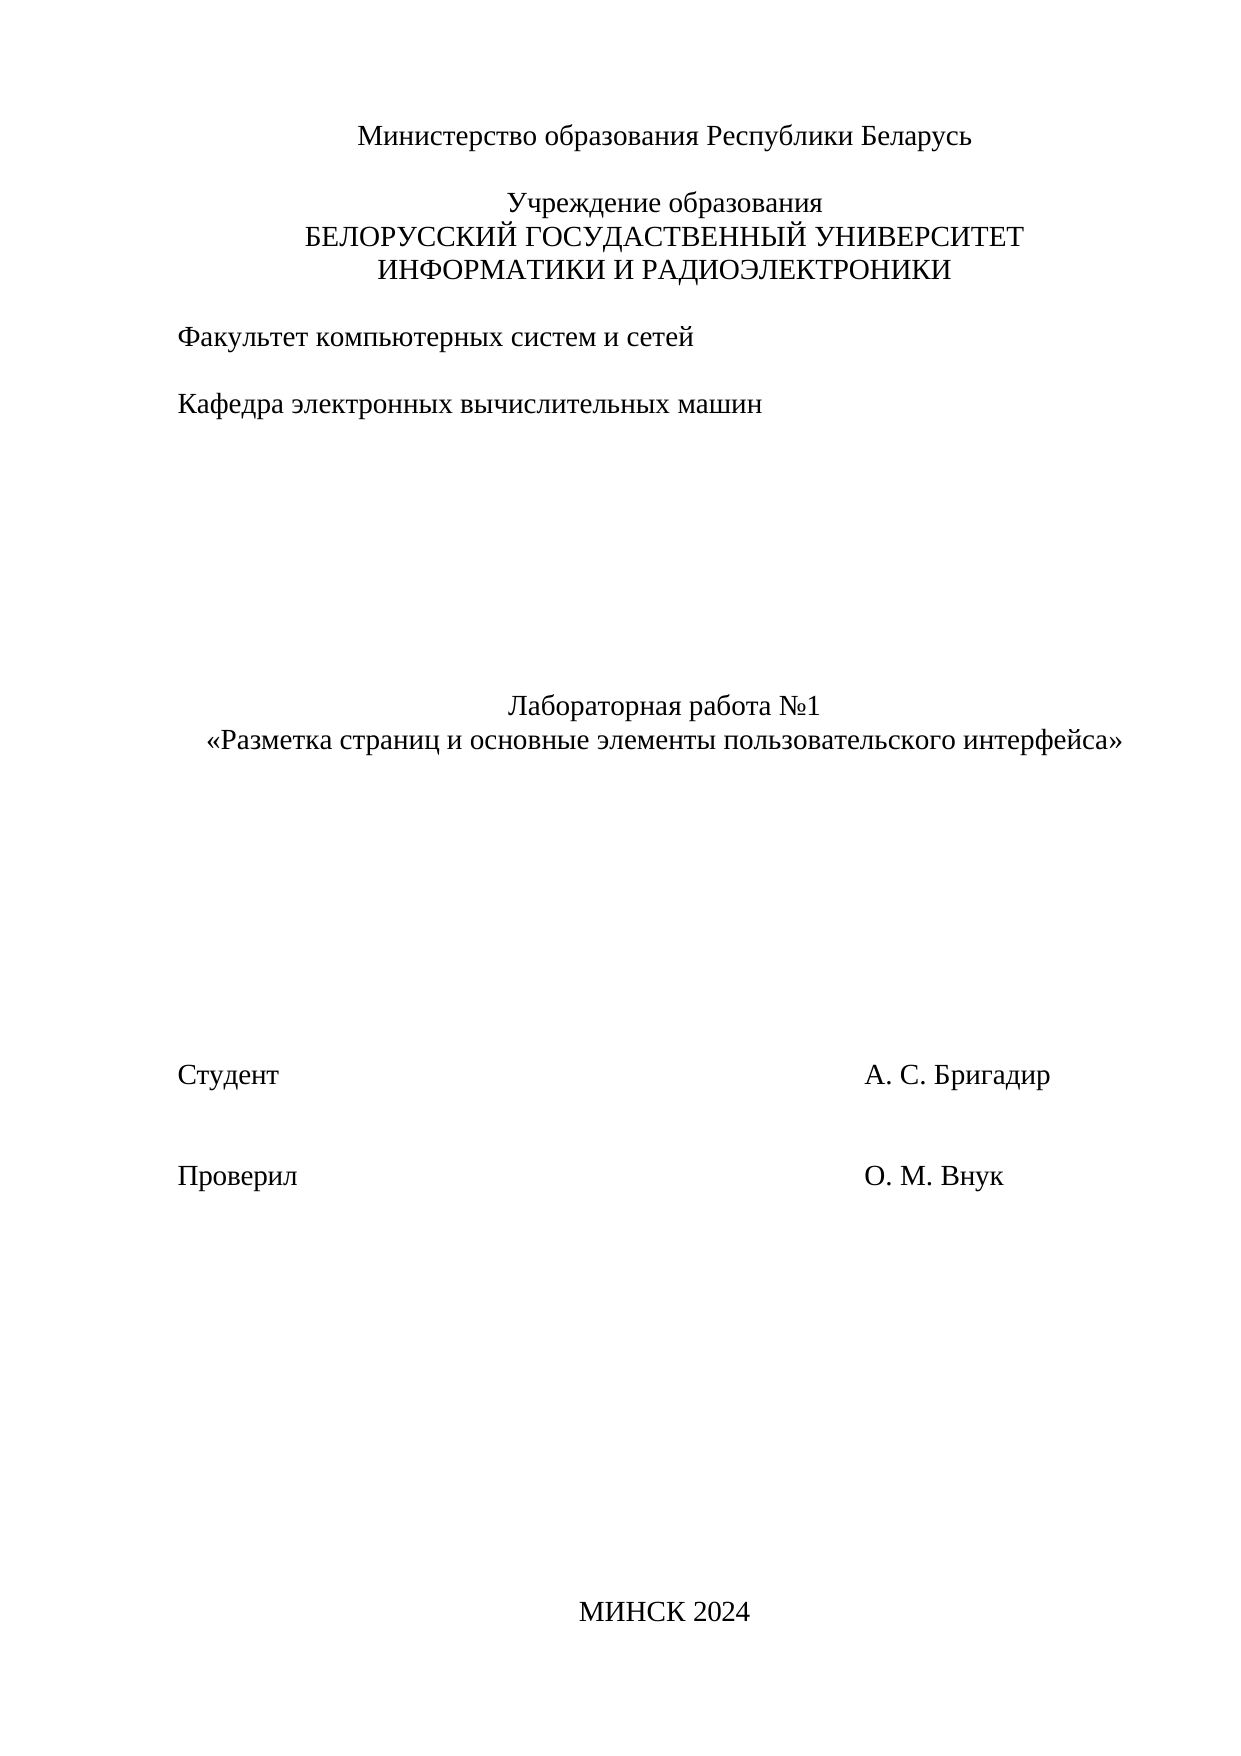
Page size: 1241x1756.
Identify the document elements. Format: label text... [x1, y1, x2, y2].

text Учреждение образования [177, 185, 1152, 219]
text Министерство образования Республики Беларусь [177, 118, 1152, 152]
text Кафедра электронных вычислительных машин [177, 386, 1152, 420]
text Проверил О. М. Внук [177, 1158, 1152, 1191]
text МИНСК 2024 [177, 1594, 1152, 1627]
text ИНФОРМАТИКИ И РАДИОЭЛЕКТРОНИКИ [177, 252, 1152, 286]
text Факультет компьютерных систем и сетей [177, 319, 1152, 353]
text «Разметка страниц и основные элементы пользовательского интерфейса» [177, 722, 1152, 755]
text БЕЛОРУССКИЙ ГОСУДАСТВЕННЫЙ УНИВЕРСИТЕТ [177, 219, 1152, 252]
text Лабораторная работа №1 [177, 688, 1152, 722]
text Студент А. С. Бригадир [177, 1057, 1152, 1091]
